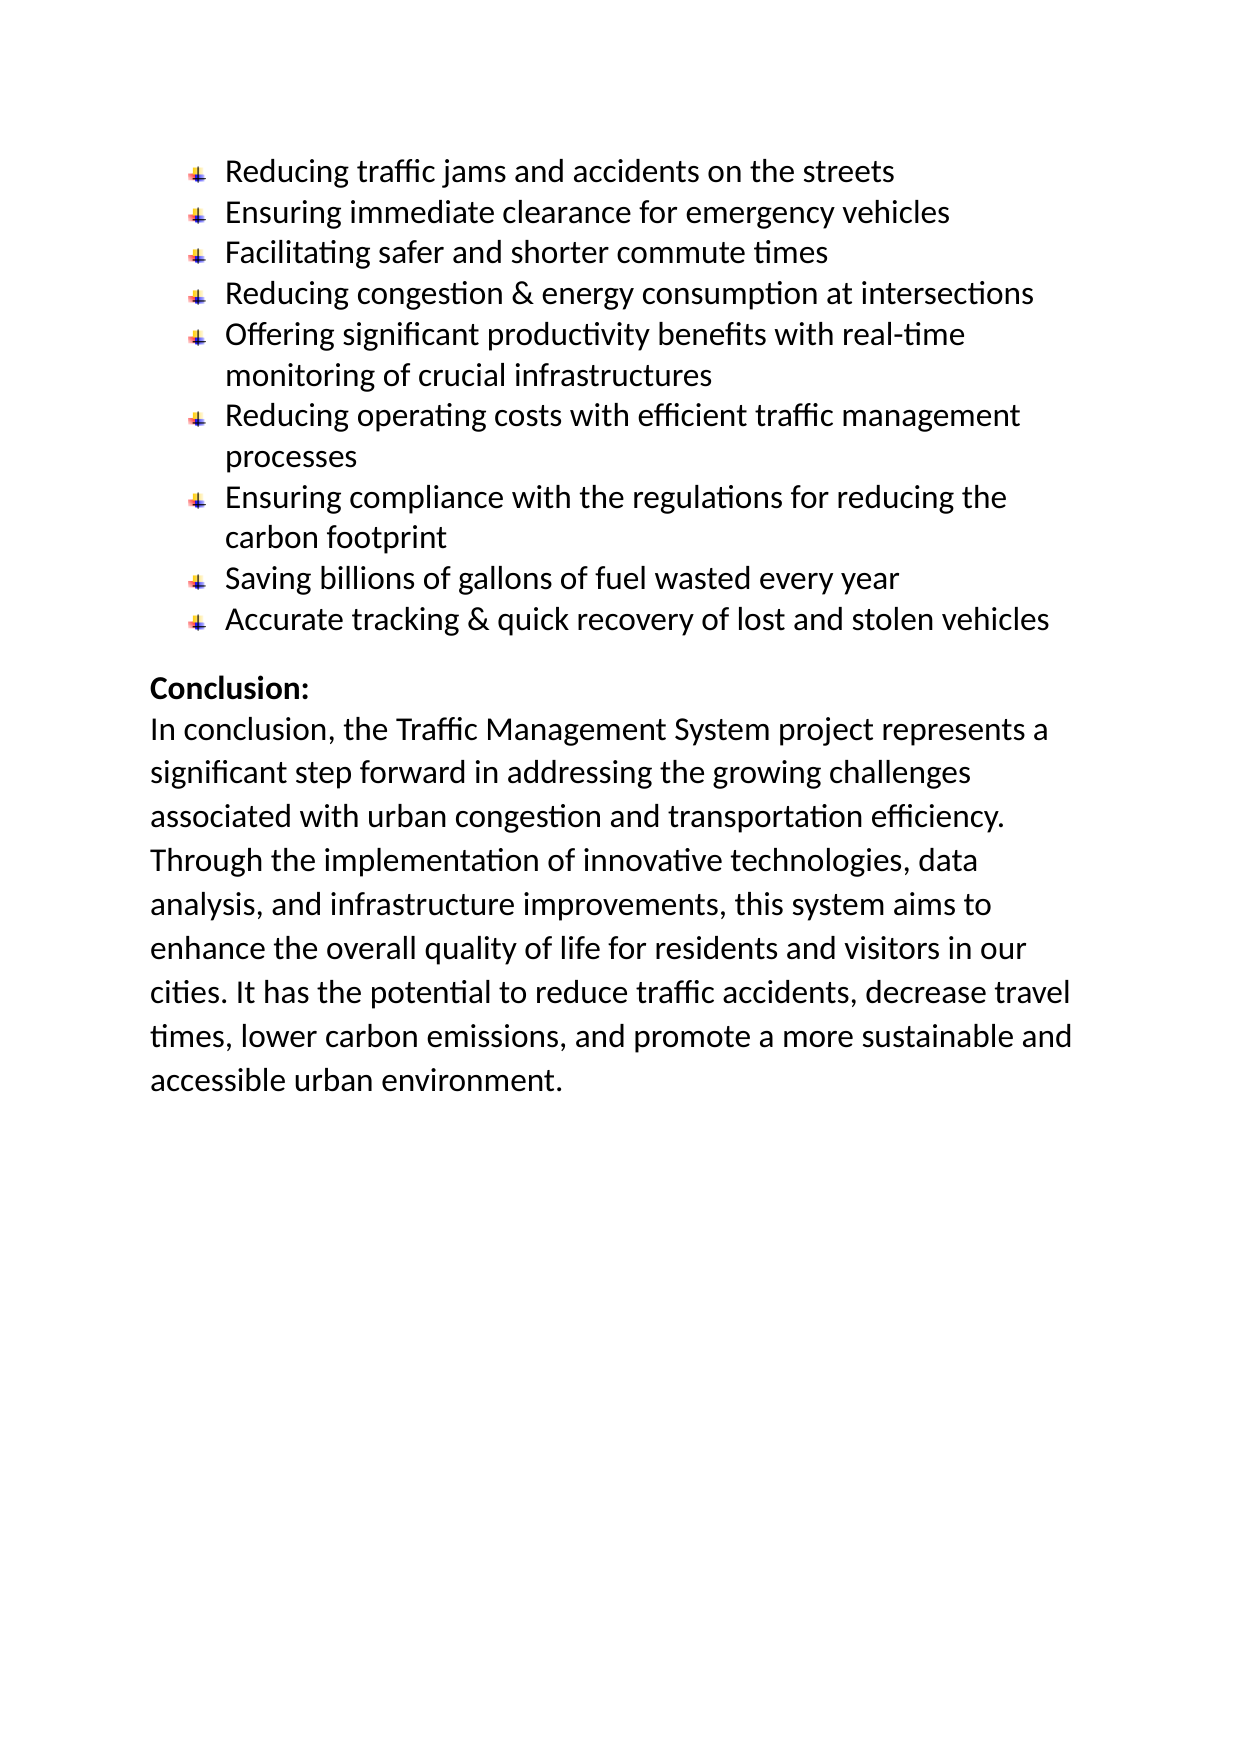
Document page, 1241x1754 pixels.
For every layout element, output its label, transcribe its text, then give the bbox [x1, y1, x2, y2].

list Saving billions of gallons of fuel wasted every year [187, 557, 1090, 598]
list Ensuring compliance with the regulations for reducing the carbon footprint [187, 476, 1090, 557]
list Accurate tracking & quick recovery of lost and stolen vehicles [187, 598, 1090, 639]
list Reducing traffic jams and accidents on the streets [187, 150, 1090, 191]
list Offering significant productivity benefits with real-time monitoring of crucial infrastructures [187, 313, 1090, 394]
picture [188, 573, 206, 590]
picture [188, 247, 206, 264]
picture [188, 410, 206, 427]
picture [188, 613, 206, 631]
list Reducing congestion & energy consumption at intersections [187, 272, 1090, 313]
list Ensuring immediate clearance for emergency vehicles [187, 191, 1090, 231]
picture [188, 165, 206, 183]
list Reducing operating costs with efficient traffic management processes [187, 394, 1090, 476]
text In conclusion, the Traffic Management System project represents a significant step forward in addressing the growing challenges associated with urban congestion and transportation efficiency. Through the implementation of innovative technologies, data analysis, and infrastructure improvements, this system aims to enhance the overall quality of life for residents and visitors in our cities. It has the potential to reduce traffic accidents, decrease travel times, lower carbon emissions, and promote a more sustainable and accessible urban environment. [150, 707, 1090, 1100]
text Conclusion: [150, 667, 1090, 707]
picture [188, 491, 206, 509]
list Facilitating safer and shorter commute times [187, 231, 1090, 272]
picture [188, 288, 206, 305]
picture [188, 328, 206, 346]
picture [188, 206, 206, 224]
